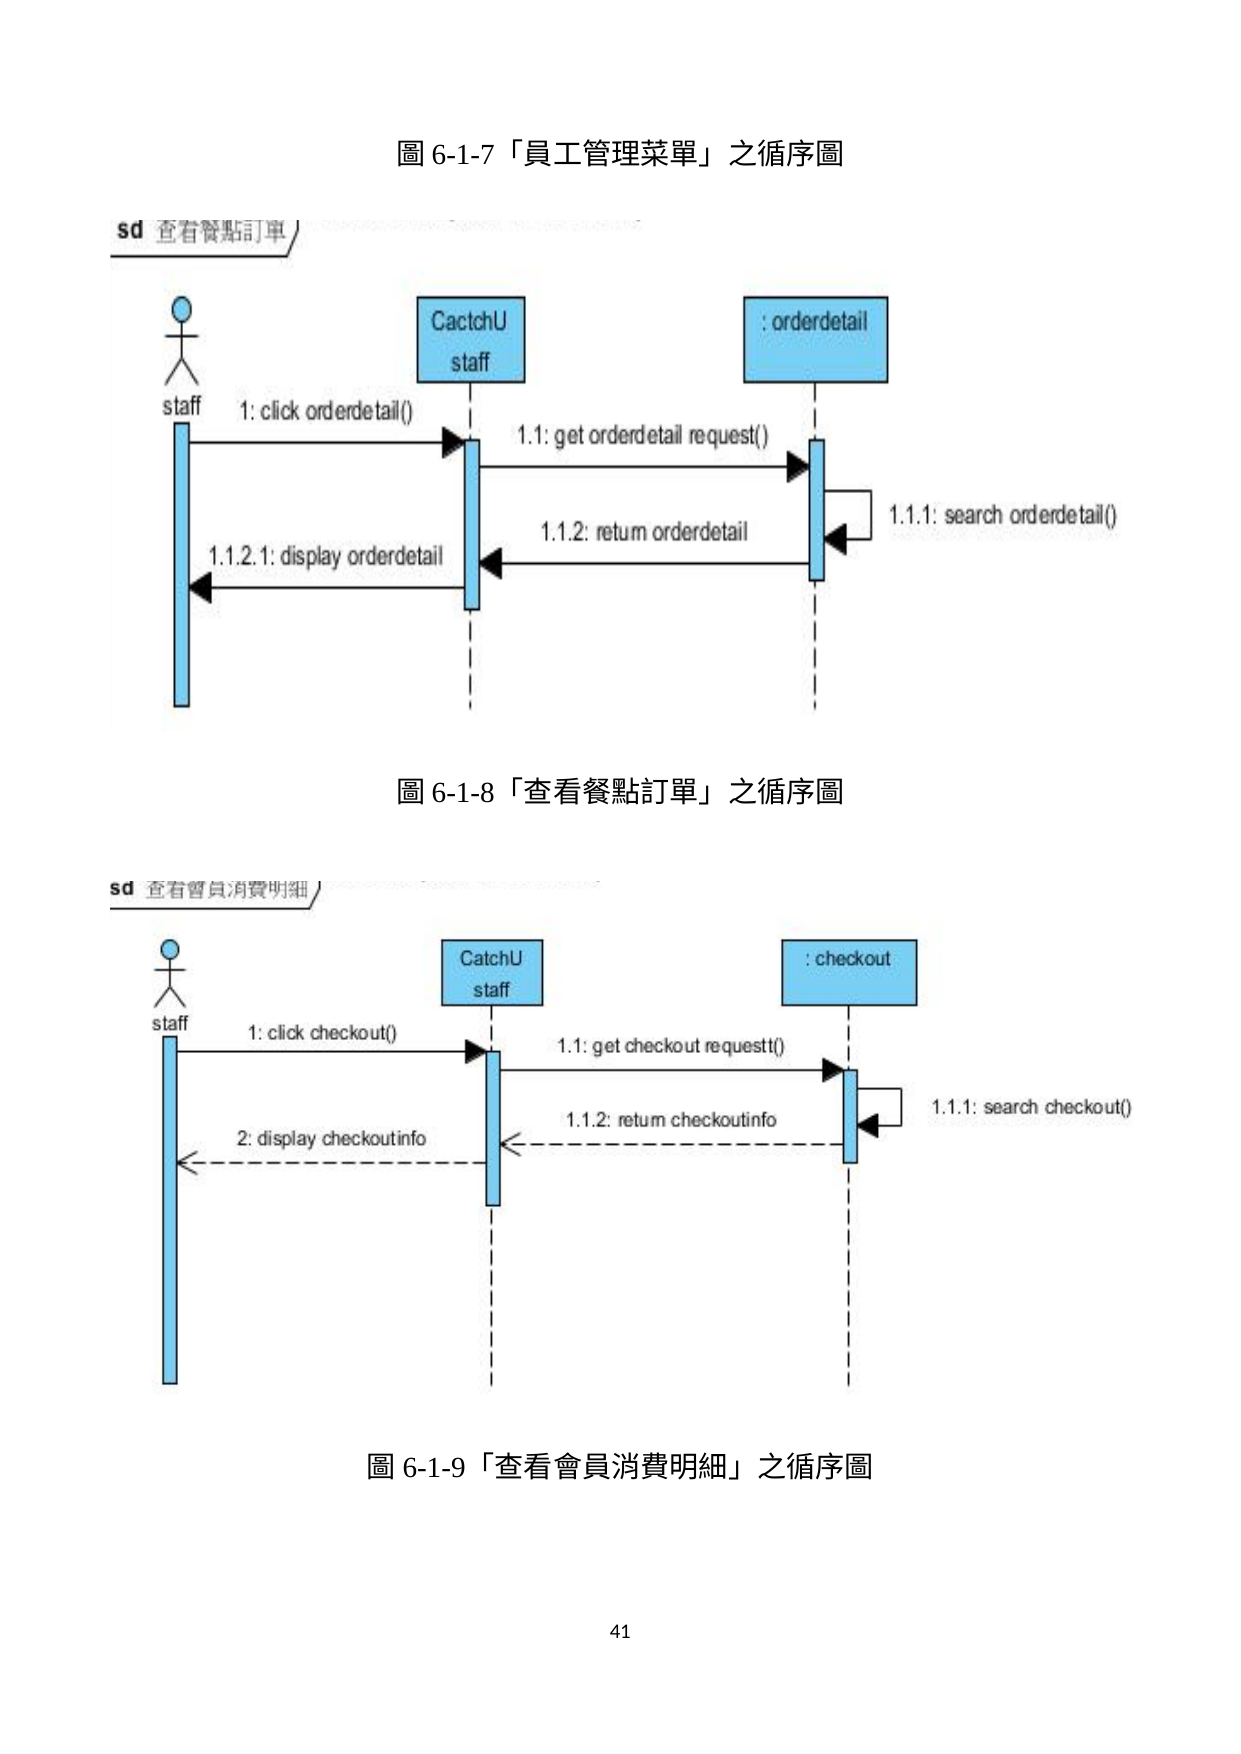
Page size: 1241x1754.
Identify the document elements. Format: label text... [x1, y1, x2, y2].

picture [110, 881, 1161, 1398]
text 圖 6-1-7「員工管理菜單」之循序圖 [89, 114, 1152, 189]
picture [110, 220, 1146, 731]
